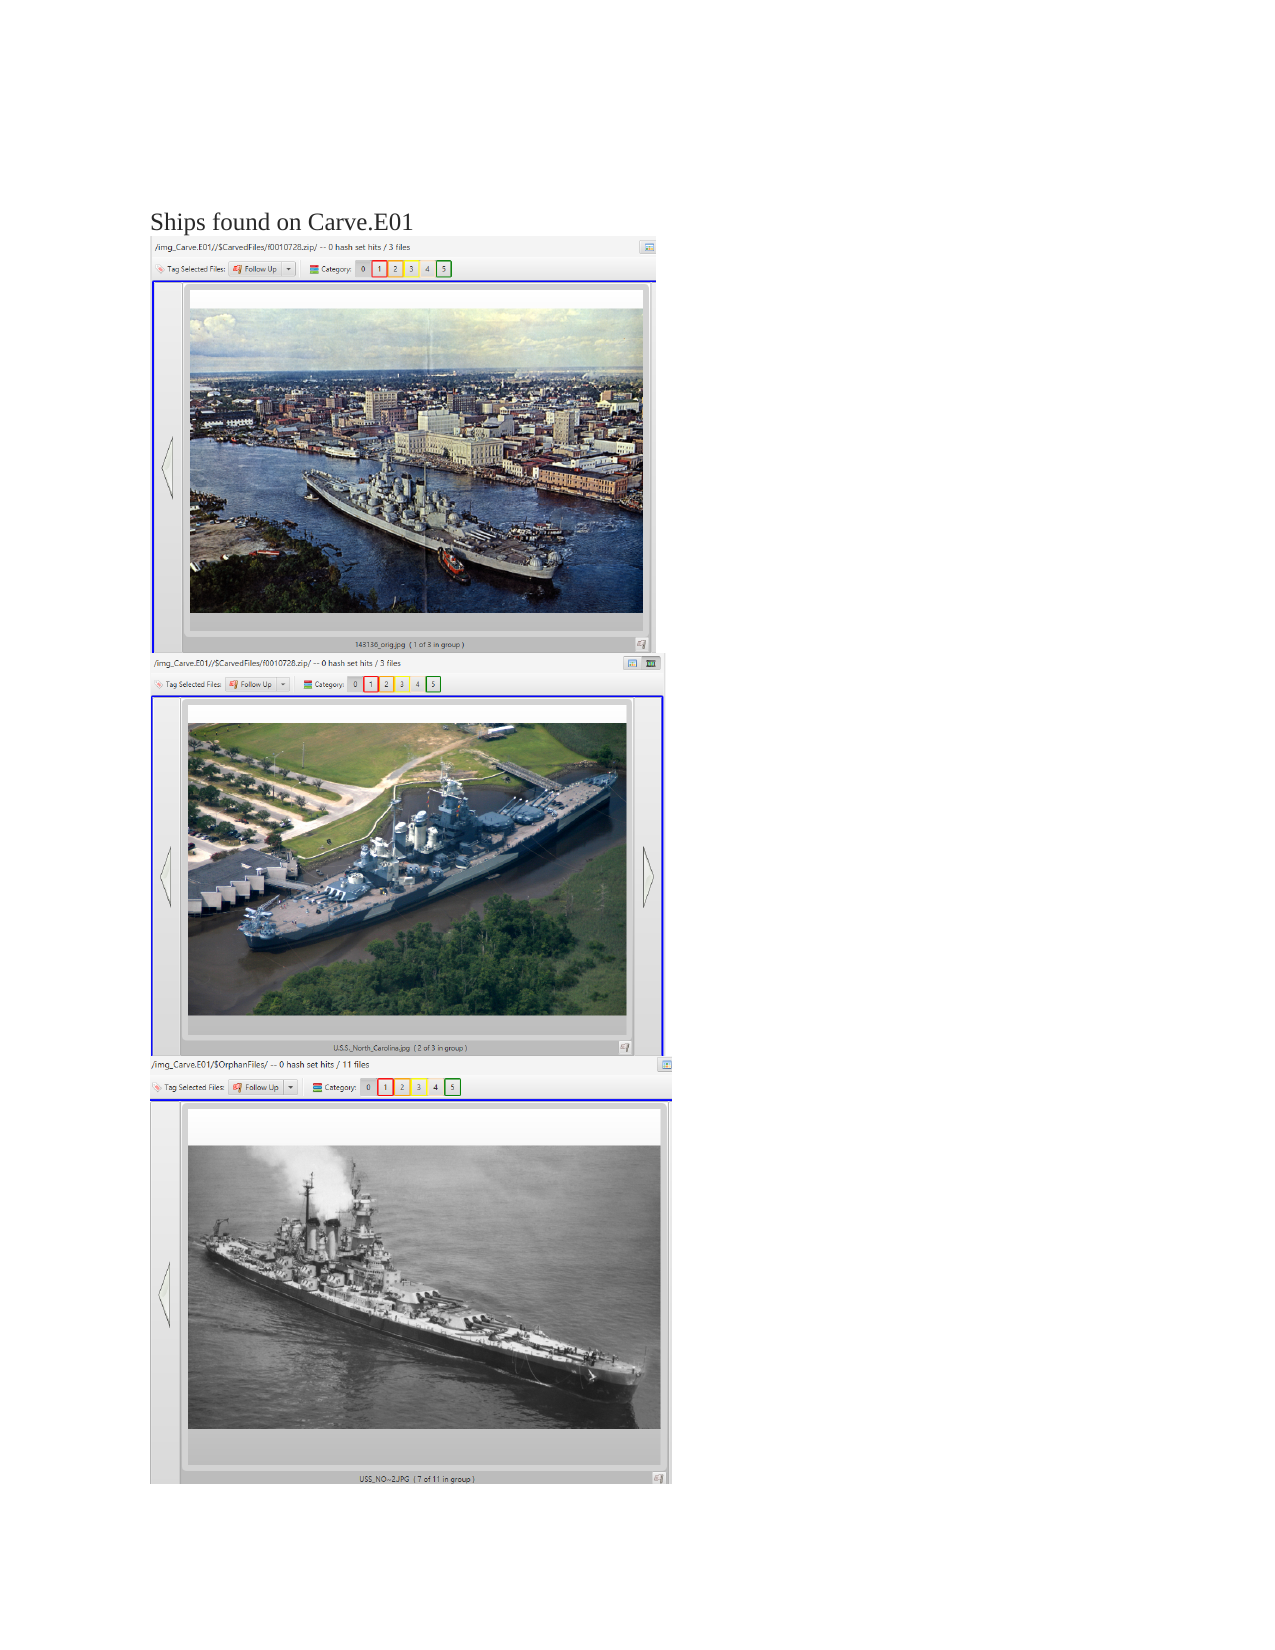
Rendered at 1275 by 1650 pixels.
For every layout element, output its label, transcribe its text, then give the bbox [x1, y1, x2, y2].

text Ships found on Carve.E01 [150, 207, 1125, 236]
picture [150, 236, 672, 1484]
